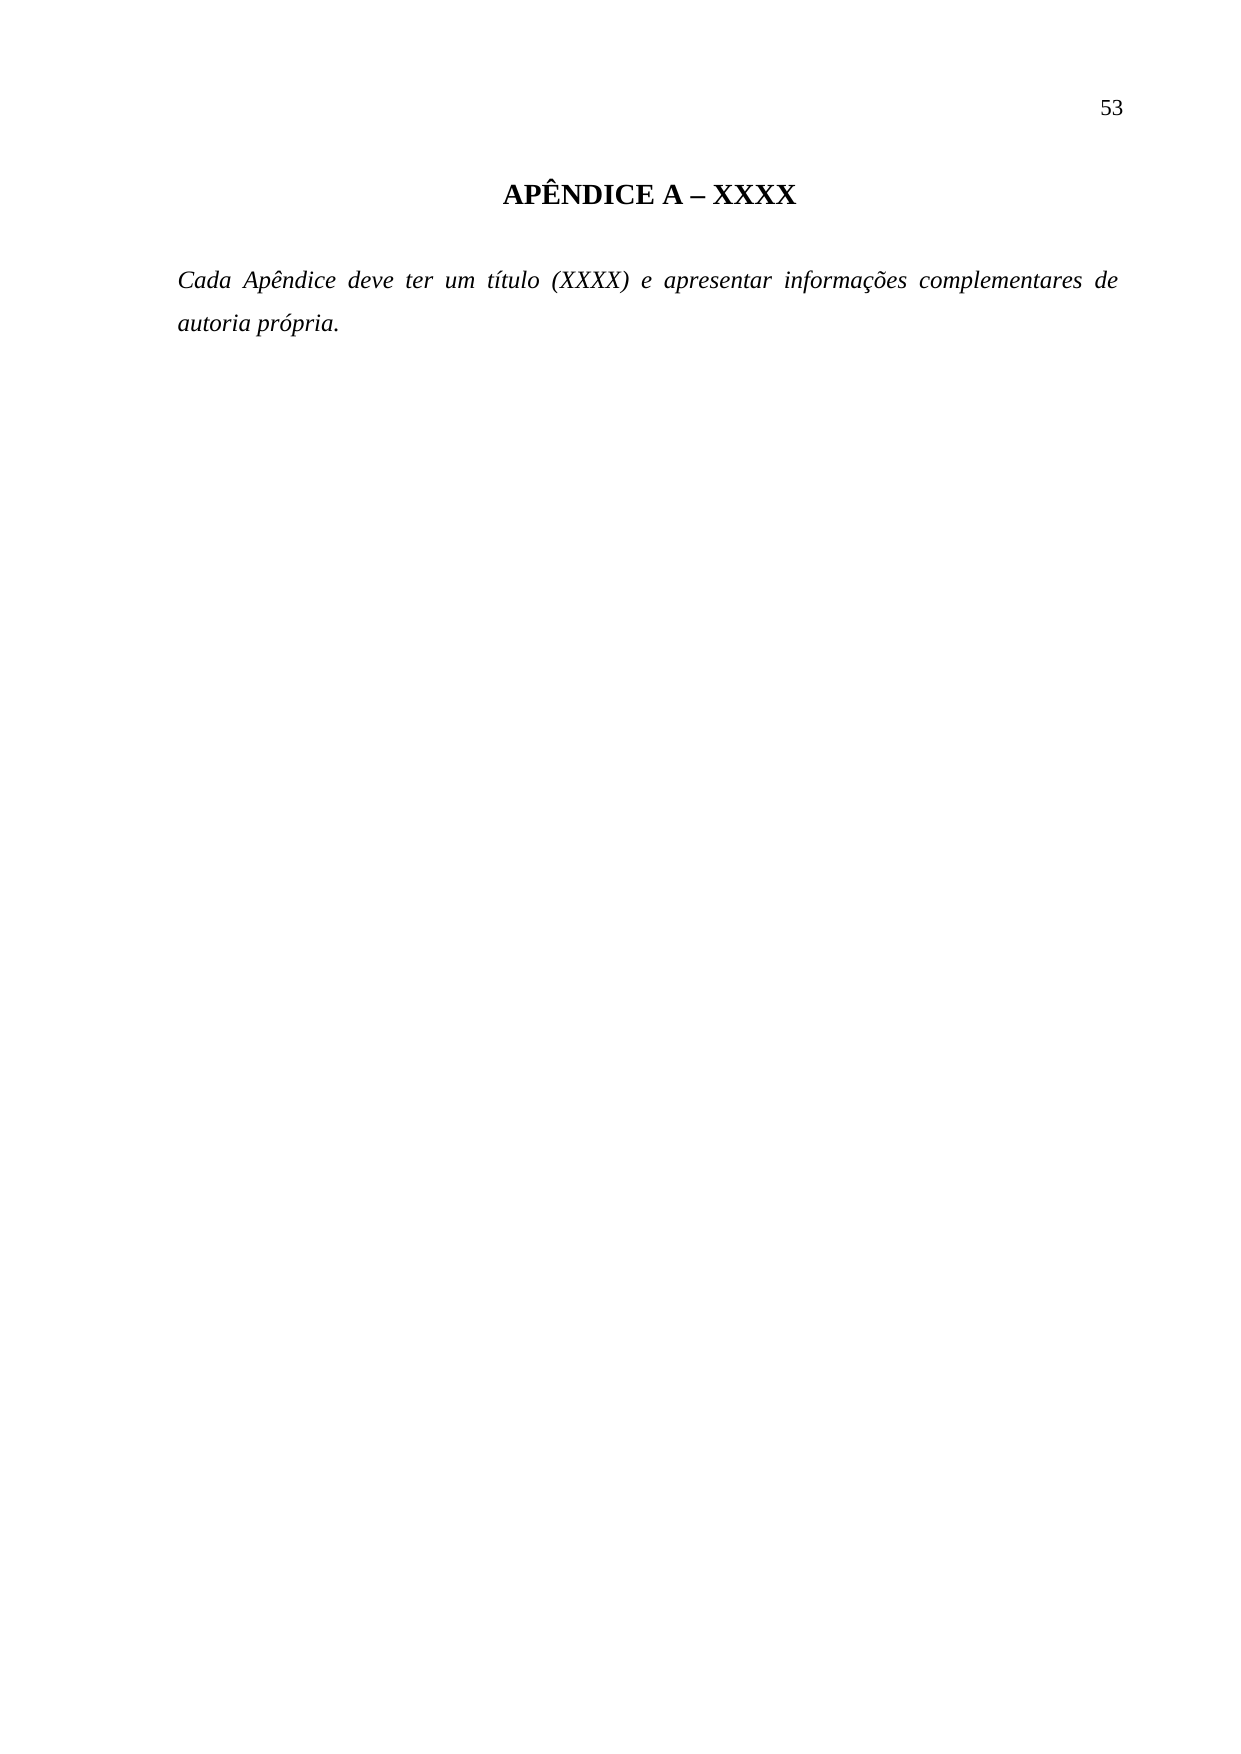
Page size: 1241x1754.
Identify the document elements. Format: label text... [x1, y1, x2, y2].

subtitle apêndice a – XXXX [177, 177, 1122, 211]
text Cada Apêndice deve ter um título (XXXX) e apresentar informações complementares de autoria própria. [177, 265, 1122, 337]
